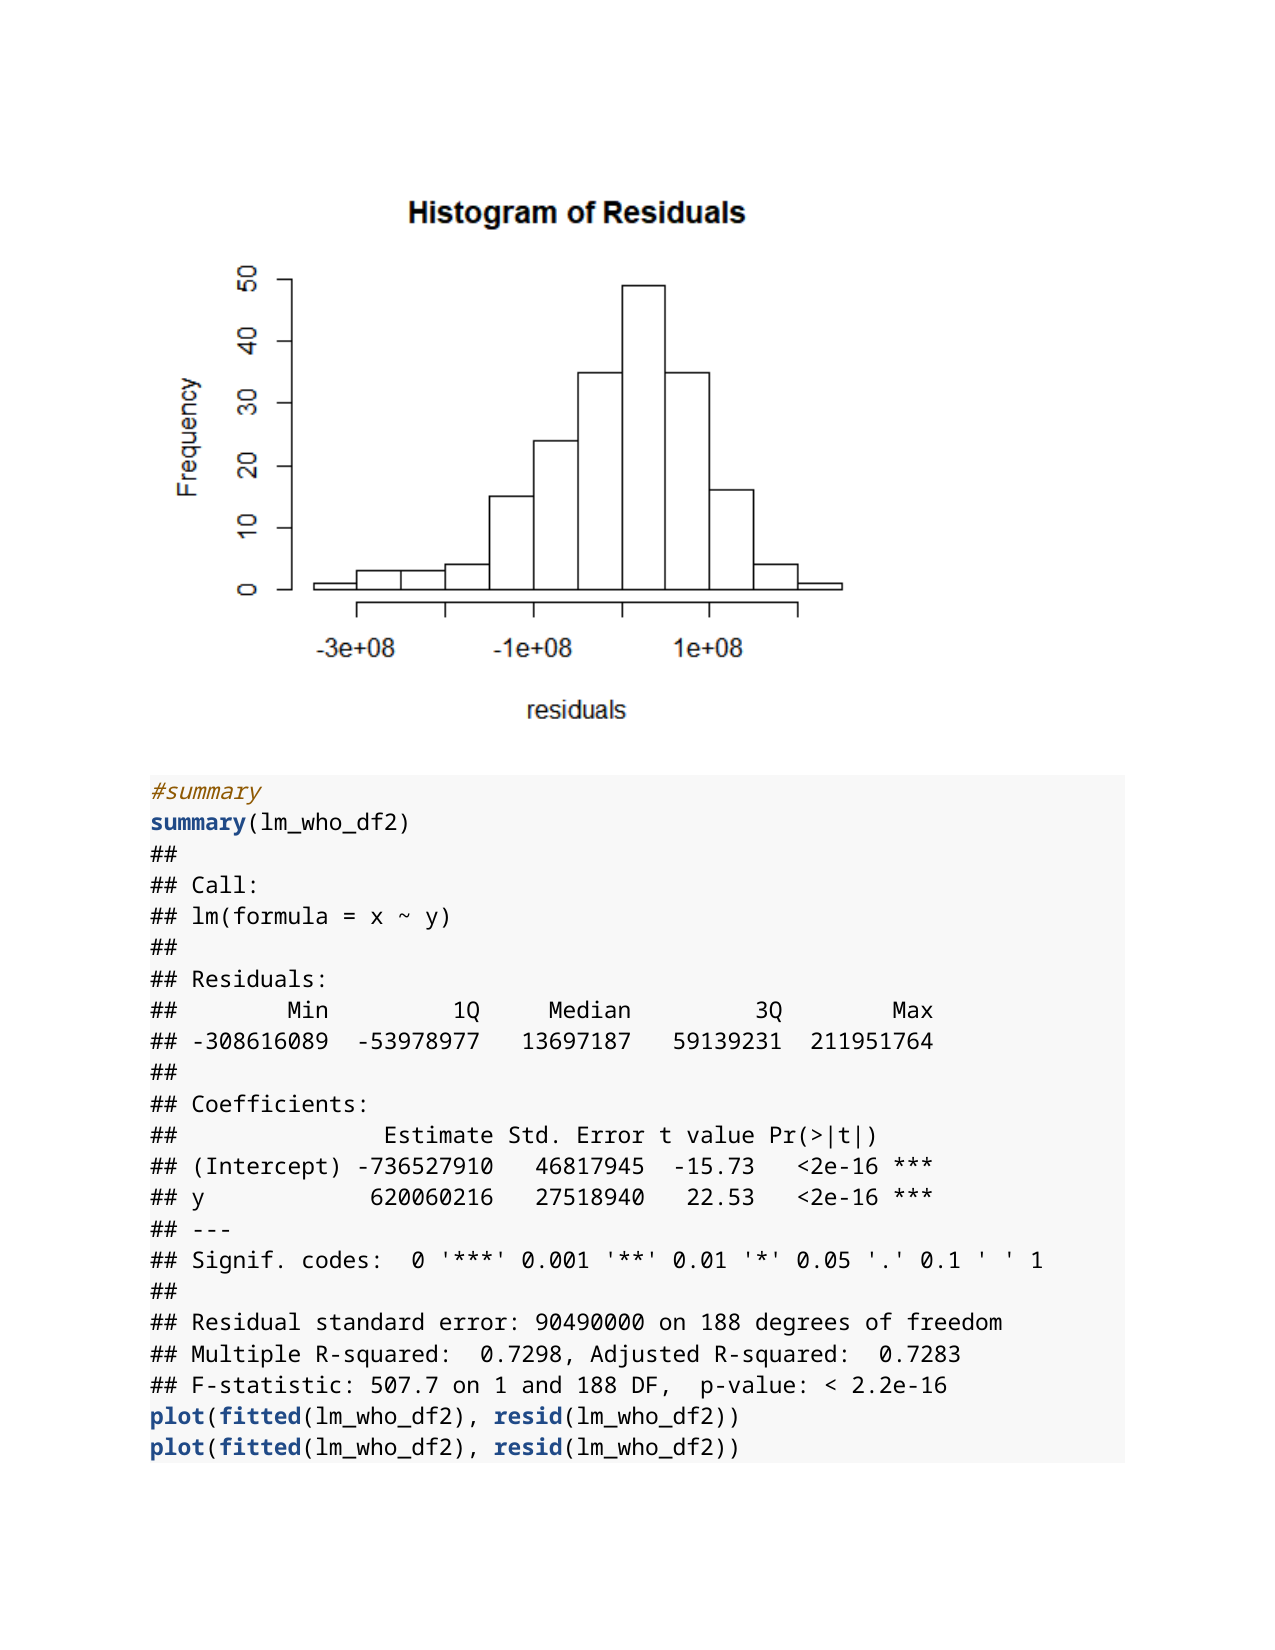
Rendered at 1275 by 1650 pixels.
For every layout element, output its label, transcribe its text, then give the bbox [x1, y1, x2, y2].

picture [168, 150, 927, 757]
text #summary summary(lm_who_df2) ## ## Call: ## lm(formula = x ~ y) ## ## Residuals: ## Min 1Q Median 3Q Max ## -308616089 -53978977 13697187 59139231 211951764 ## ## Coefficients: ## Estimate Std. Error t value Pr(>|t|) ## (Intercept) -736527910 46817945 -15.73 <2e-16 *** ## y 620060216 27518940 22.53 <2e-16 *** ## --- ## Signif. codes: 0 '***' 0.001 '**' 0.01 '*' 0.05 '.' 0.1 ' ' 1 ## ## Residual standard error: 90490000 on 188 degrees of freedom ## Multiple R-squared: 0.7298, Adjusted R-squared: 0.7283 ## F-statistic: 507.7 on 1 and 188 DF, p-value: < 2.2e-16 plot(fitted(lm_who_df2), resid(lm_who_df2)) plot(fitted(lm_who_df2), resid(lm_who_df2)) [177, 775, 1125, 1463]
